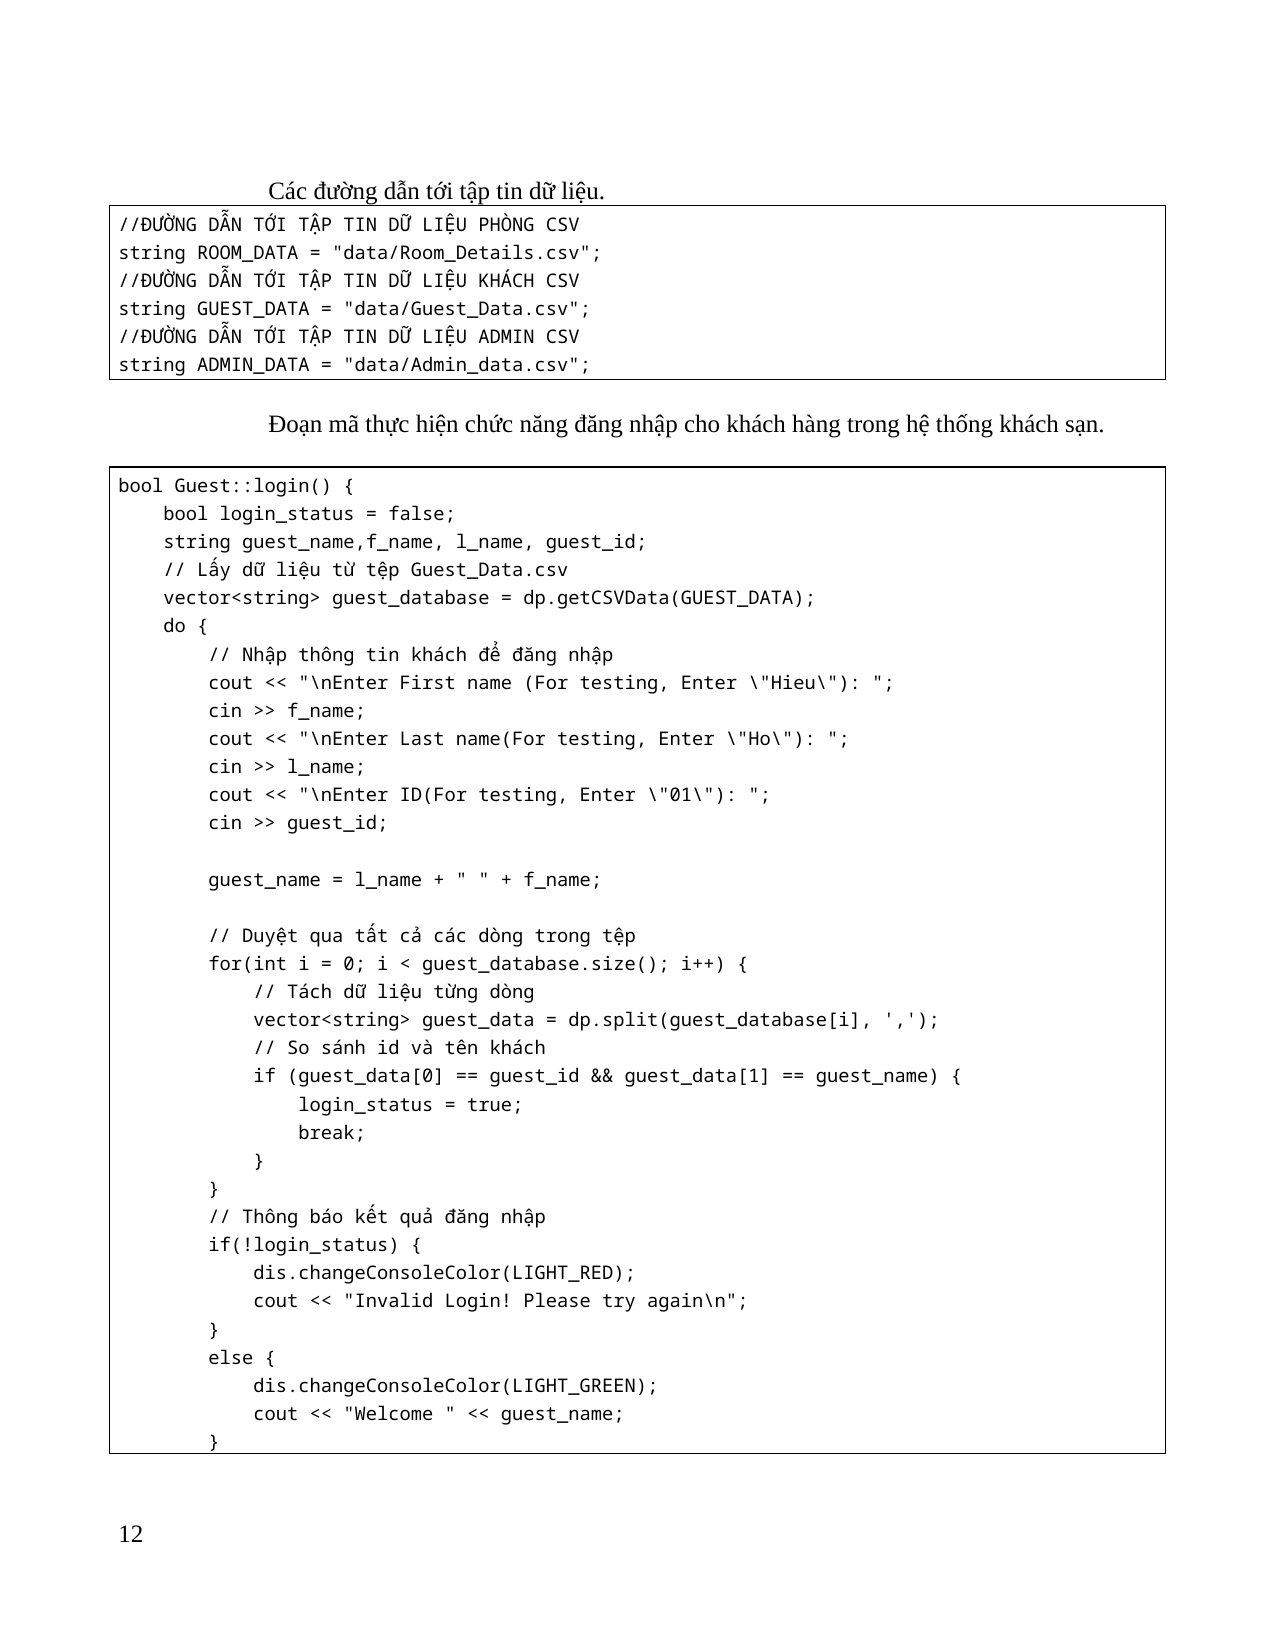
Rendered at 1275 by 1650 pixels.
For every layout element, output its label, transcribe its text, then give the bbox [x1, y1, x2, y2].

text for(int i = 0; i < guest_database.size(); i++) { [118, 948, 1157, 976]
text cout << "Invalid Login! Please try again\n"; [118, 1285, 1157, 1313]
text cin >> guest_id; [118, 807, 1157, 835]
text } [118, 1173, 1157, 1201]
text dis.changeConsoleColor(LIGHT_RED); [118, 1257, 1157, 1285]
text do { [118, 610, 1157, 638]
text //ĐƯỜNG DẪN TỚI TẬP TIN DỮ LIỆU ADMIN CSV [118, 321, 1157, 346]
text string GUEST_DATA = "data/Guest_Data.csv"; [118, 293, 1157, 321]
text // Thông báo kết quả đăng nhập [118, 1201, 1157, 1229]
text cout << "\nEnter Last name(For testing, Enter \"Ho\"): "; [118, 723, 1157, 751]
text if (guest_data[0] == guest_id && guest_data[1] == guest_name) { [118, 1060, 1157, 1088]
text guest_name = l_name + " " + f_name; [118, 863, 1157, 891]
text bool login_status = false; [118, 498, 1157, 526]
list Các đường dẫn tới tập tin dữ liệu. [193, 176, 1157, 205]
text else { [118, 1341, 1157, 1369]
list Đoạn mã thực hiện chức năng đăng nhập cho khách hàng trong hệ thống khách sạn. [193, 409, 1157, 438]
text // Nhập thông tin khách để đăng nhập [118, 638, 1157, 666]
text } [118, 1144, 1157, 1173]
text dis.changeConsoleColor(LIGHT_GREEN); [118, 1369, 1157, 1398]
text break; [118, 1116, 1157, 1144]
text if(!login_status) { [118, 1229, 1157, 1257]
text cin >> f_name; [118, 694, 1157, 723]
text vector<string> guest_database = dp.getCSVData(GUEST_DATA); [118, 582, 1157, 610]
text vector<string> guest_data = dp.split(guest_database[i], ','); [118, 1004, 1157, 1032]
text cin >> l_name; [118, 751, 1157, 779]
text cout << "\nEnter First name (For testing, Enter \"Hieu\"): "; [118, 666, 1157, 694]
text //ĐƯỜNG DẪN TỚI TẬP TIN DỮ LIỆU PHÒNG CSV [110, 206, 1165, 236]
text login_status = true; [118, 1088, 1157, 1116]
text } [118, 1426, 1157, 1453]
text // Lấy dữ liệu từ tệp Guest_Data.csv [118, 554, 1157, 582]
text cout << "Welcome " << guest_name; [118, 1398, 1157, 1426]
text // So sánh id và tên khách [118, 1032, 1157, 1060]
text bool Guest::login() { [110, 468, 1165, 498]
text string guest_name,f_name, l_name, guest_id; [118, 526, 1157, 554]
text //ĐƯỜNG DẪN TỚI TẬP TIN DỮ LIỆU KHÁCH CSV [118, 264, 1157, 293]
text string ADMIN_DATA = "data/Admin_data.csv"; [110, 346, 1165, 379]
text cout << "\nEnter ID(For testing, Enter \"01\"): "; [118, 779, 1157, 807]
text // Tách dữ liệu từng dòng [118, 976, 1157, 1004]
text } [118, 1313, 1157, 1341]
text // Duyệt qua tất cả các dòng trong tệp [118, 919, 1157, 948]
text string ROOM_DATA = "data/Room_Details.csv"; [118, 236, 1157, 264]
